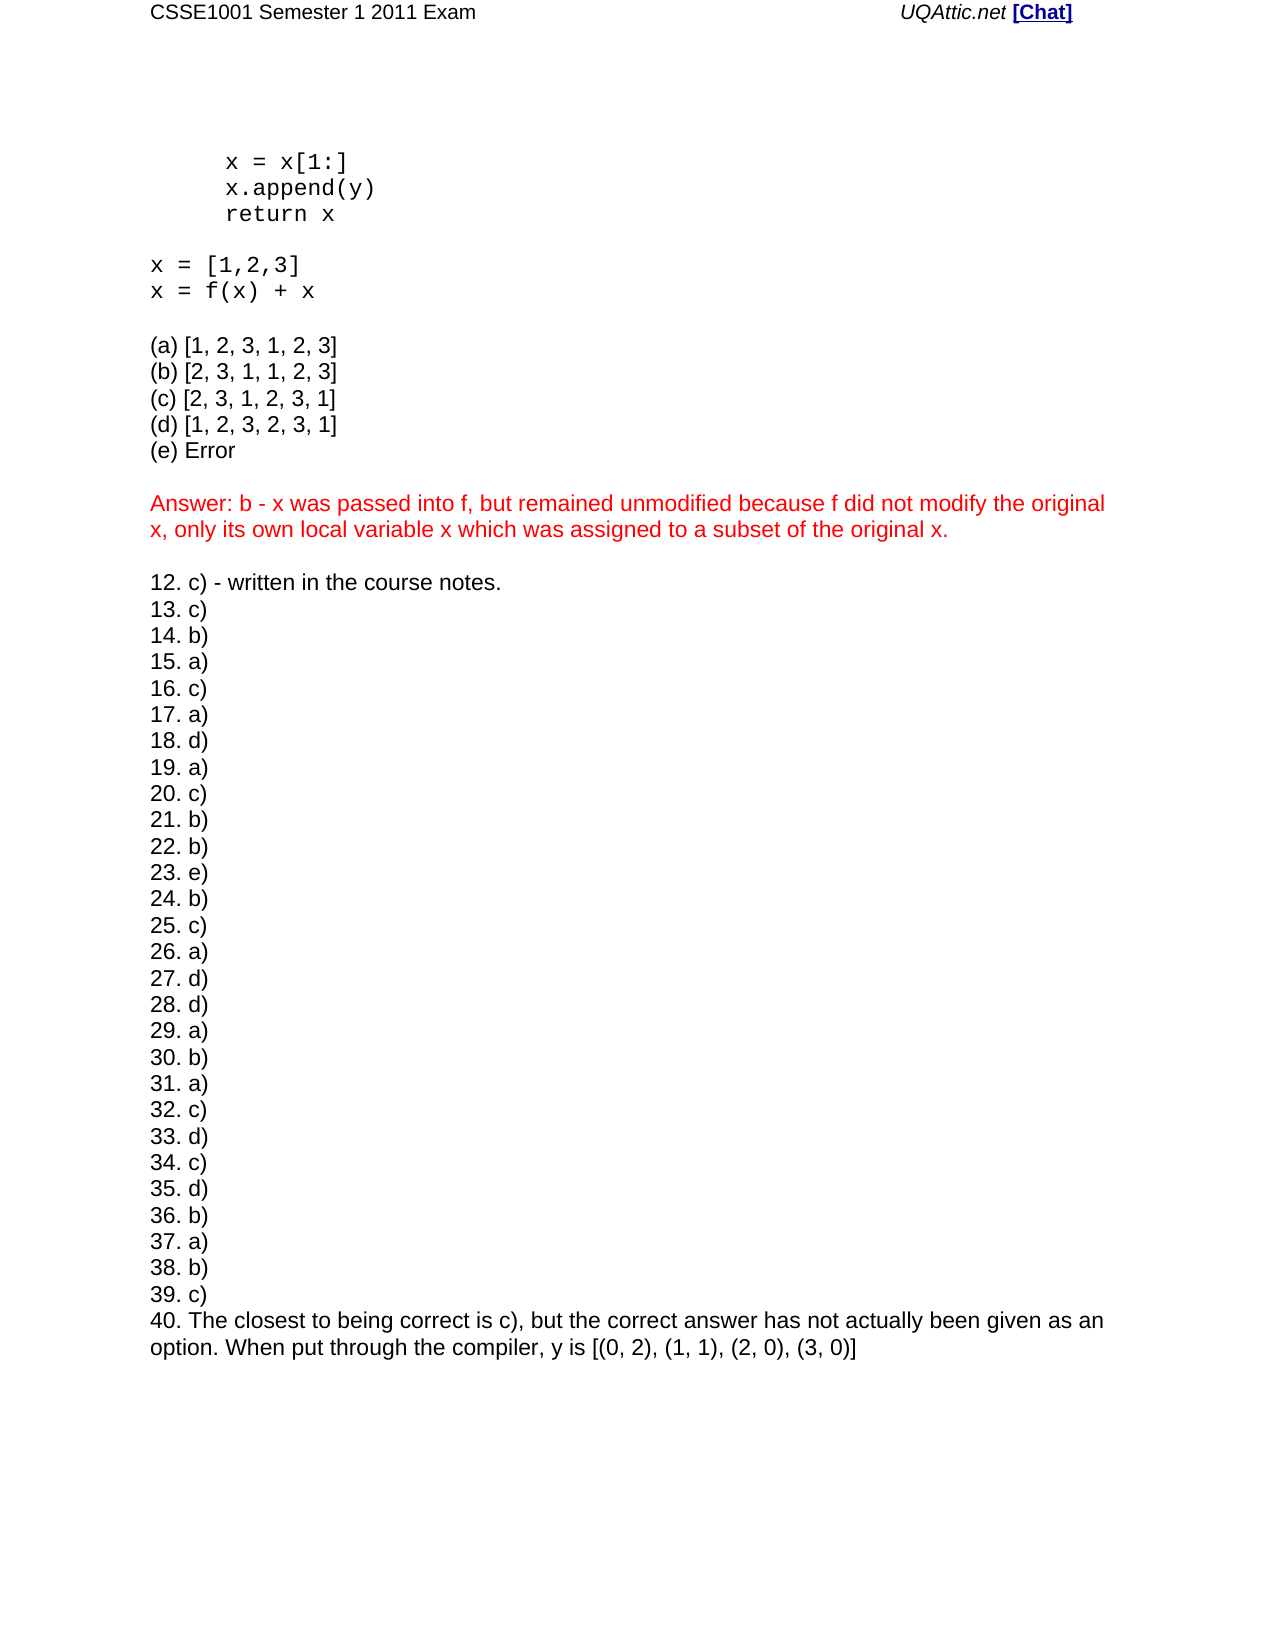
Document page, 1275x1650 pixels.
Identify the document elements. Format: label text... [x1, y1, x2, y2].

text x.append(y) [150, 176, 1125, 202]
text (a) [1, 2, 3, 1, 2, 3] [150, 332, 1125, 358]
text 35. d) [150, 1175, 1125, 1202]
text 23. e) [150, 859, 1125, 885]
text (c) [2, 3, 1, 2, 3, 1] [150, 385, 1125, 411]
text 34. c) [150, 1149, 1125, 1175]
text 31. a) [150, 1070, 1125, 1096]
text 14. b) [150, 622, 1125, 648]
text Answer: b - x was passed into f, but remained unmodified because f did not modify the original x, only its own local variable x which was assigned to a subset of the original x. [150, 490, 1125, 543]
text 12. c) - written in the course notes. [150, 569, 1125, 596]
text x = f(x) + x [150, 280, 1125, 306]
text 32. c) [150, 1096, 1125, 1123]
text 21. b) [150, 806, 1125, 833]
text 39. c) [150, 1281, 1125, 1307]
text (e) Error [150, 437, 1125, 464]
text 36. b) [150, 1202, 1125, 1228]
text 27. d) [150, 964, 1125, 991]
text x = [1,2,3] [150, 254, 1125, 280]
text 13. c) [150, 596, 1125, 622]
text 37. a) [150, 1228, 1125, 1254]
text 17. a) [150, 701, 1125, 727]
text 38. b) [150, 1254, 1125, 1281]
text 16. c) [150, 674, 1125, 701]
text 20. c) [150, 780, 1125, 806]
text (d) [1, 2, 3, 2, 3, 1] [150, 411, 1125, 437]
text 30. b) [150, 1043, 1125, 1070]
text 19. a) [150, 754, 1125, 780]
text return x [150, 202, 1125, 228]
text 29. a) [150, 1017, 1125, 1043]
text 28. d) [150, 991, 1125, 1017]
text (b) [2, 3, 1, 1, 2, 3] [150, 358, 1125, 385]
text 26. a) [150, 938, 1125, 964]
text 25. c) [150, 912, 1125, 938]
text x = x[1:] [150, 150, 1125, 176]
text 40. The closest to being correct is c), but the correct answer has not actually been given as an option. When put through the compiler, y is [(0, 2), (1, 1), (2, 0), (3, 0)] [150, 1307, 1125, 1360]
text 22. b) [150, 833, 1125, 859]
text 18. d) [150, 727, 1125, 754]
text 24. b) [150, 885, 1125, 912]
text 33. d) [150, 1123, 1125, 1149]
text 15. a) [150, 648, 1125, 674]
